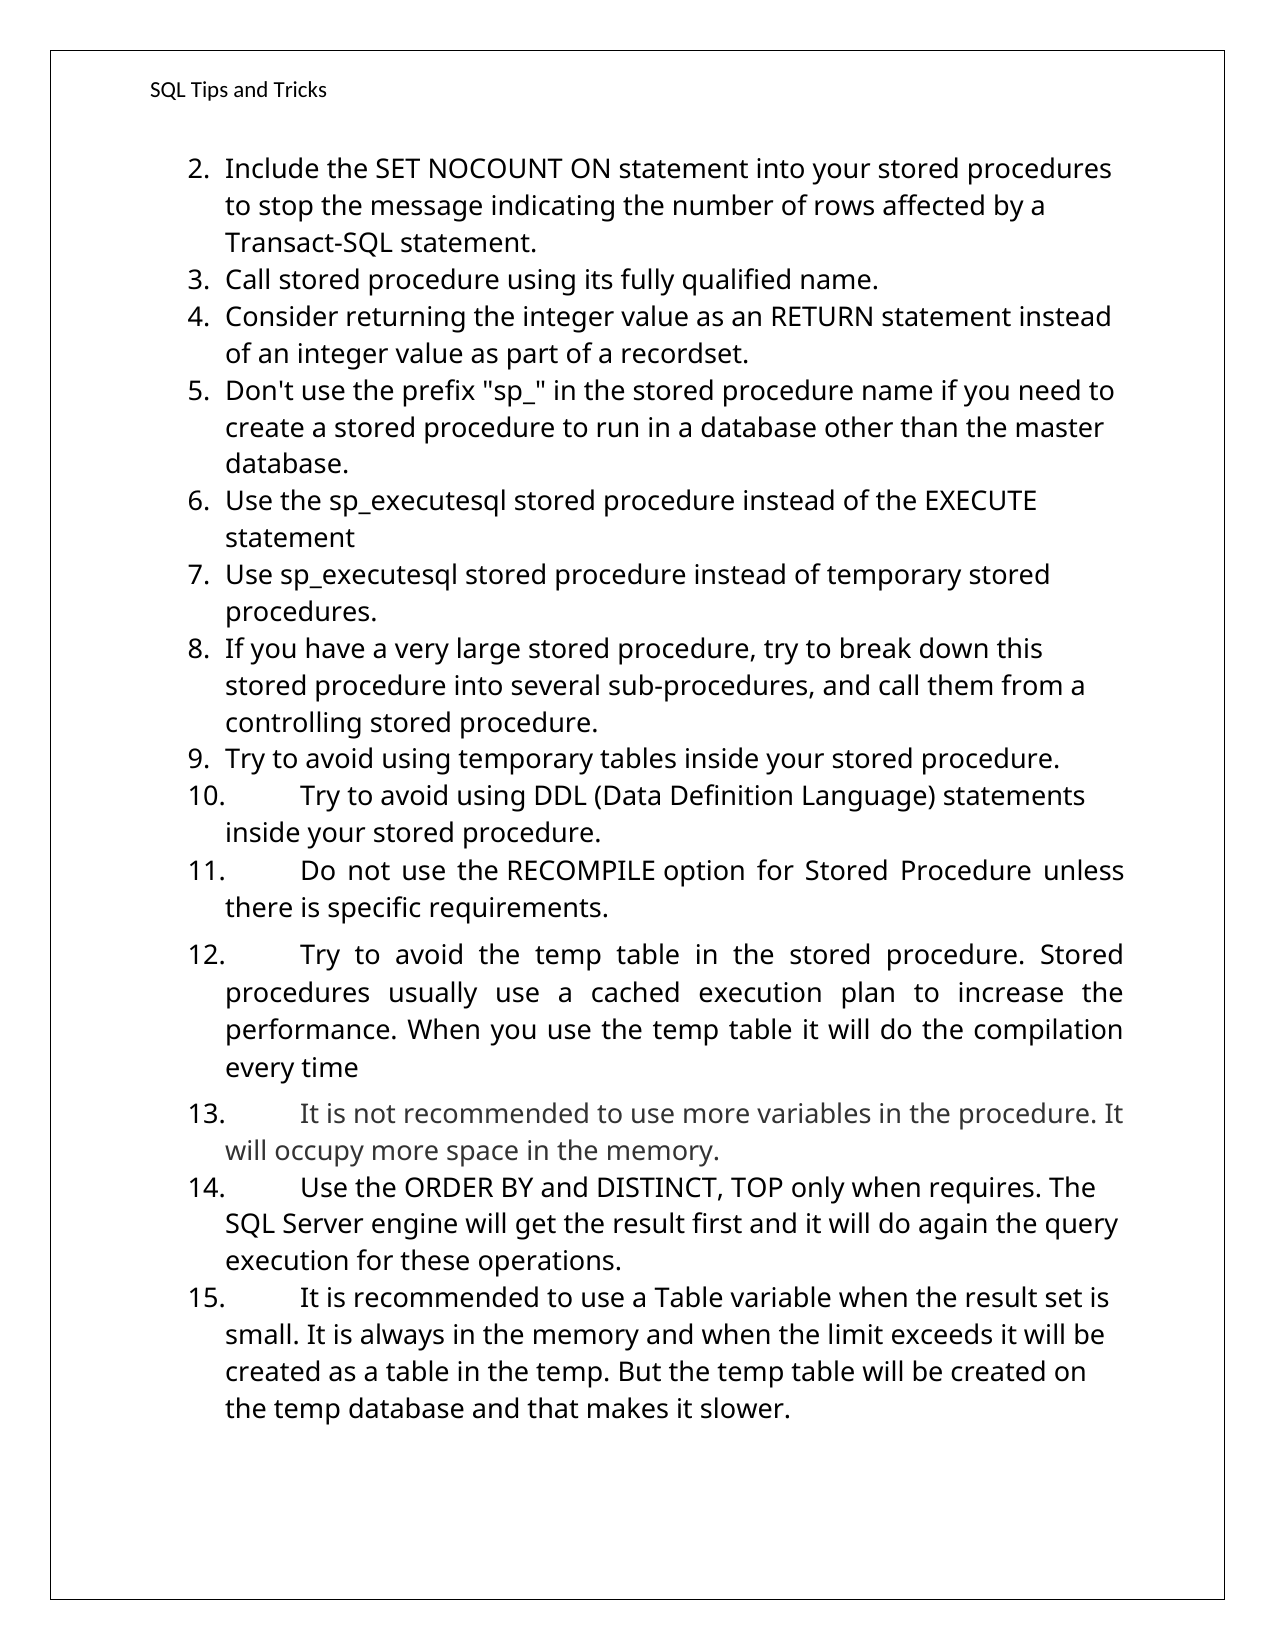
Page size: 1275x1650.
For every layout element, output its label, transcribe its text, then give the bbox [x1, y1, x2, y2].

list Don't use the prefix "sp_" in the stored procedure name if you need to create a stored procedure to run in a database other than the master database. [187, 371, 1125, 482]
list Try to avoid the temp table in the stored procedure. Stored procedures usually use a cached execution plan to increase the performance. When you use the temp table it will do the compilation every time [187, 935, 1125, 1085]
list Use the ORDER BY and DISTINCT, TOP only when requires. The SQL Server engine will get the result first and it will do again the query execution for these operations. [187, 1168, 1125, 1279]
list If you have a very large stored procedure, try to break down this stored procedure into several sub-procedures, and call them from a controlling stored procedure. [187, 629, 1125, 740]
list Do not use the RECOMPILE option for Stored Procedure unless there is specific requirements. [187, 851, 1125, 926]
list Try to avoid using DDL (Data Definition Language) statements inside your stored procedure. [187, 777, 1125, 851]
list It is not recommended to use more variables in the procedure. It will occupy more space in the memory. [721, 1094, 1125, 1168]
list Call stored procedure using its fully qualified name. [187, 261, 1125, 297]
list Consider returning the integer value as an RETURN statement instead of an integer value as part of a recordset. [187, 297, 1125, 371]
list Use the sp_executesql stored procedure instead of the EXECUTE statement [187, 482, 1125, 556]
list It is not recommended to use more variables in the procedure. It will occupy more space in the memory. [187, 1094, 300, 1168]
list Use sp_executesql stored procedure instead of temporary stored procedures. [187, 556, 1125, 629]
list Try to avoid using temporary tables inside your stored procedure. [187, 740, 1125, 777]
list It is recommended to use a Table variable when the result set is small. It is always in the memory and when the limit exceeds it will be created as a table in the temp. But the temp table will be created on the temp database and that makes it slower. [187, 1279, 1125, 1426]
list Include the SET NOCOUNT ON statement into your stored procedures to stop the message indicating the number of rows affected by a Transact-SQL statement. [187, 150, 1125, 261]
